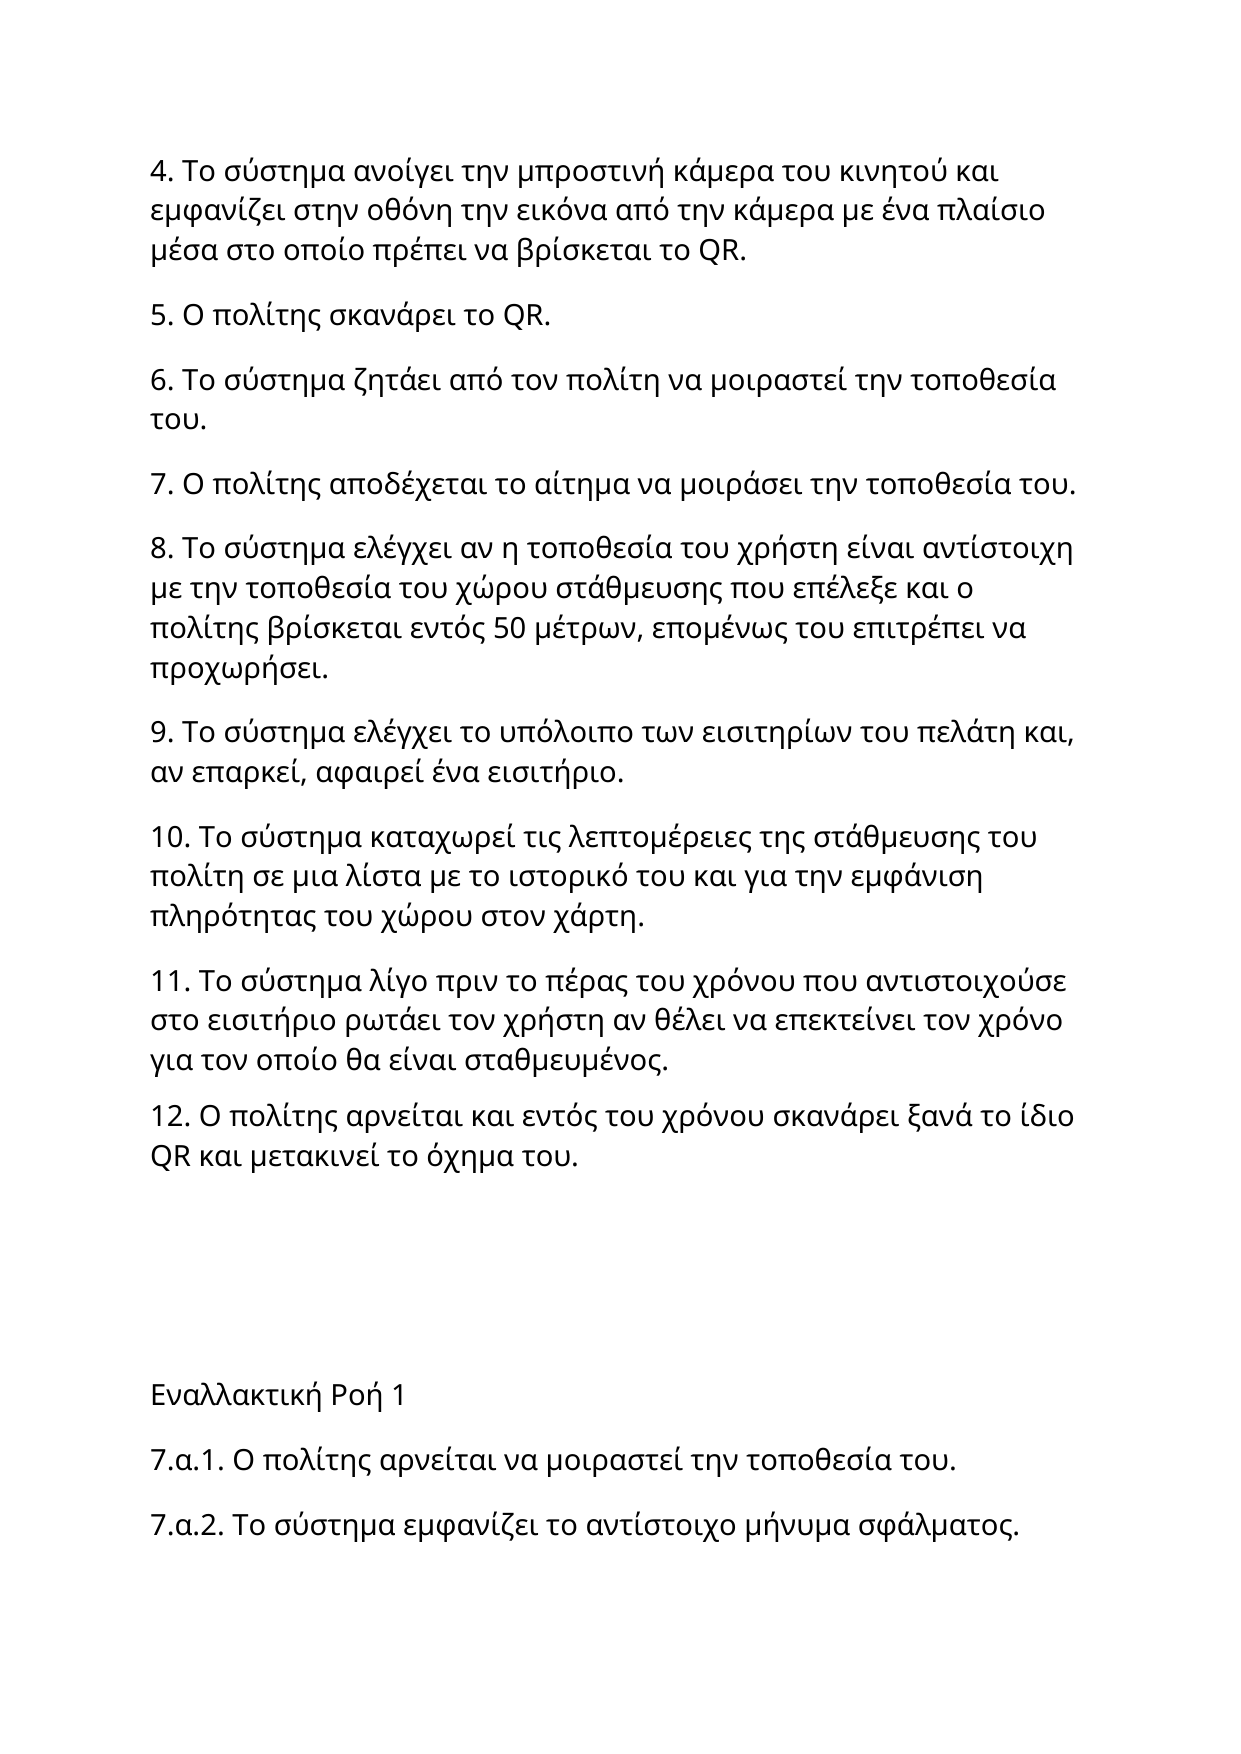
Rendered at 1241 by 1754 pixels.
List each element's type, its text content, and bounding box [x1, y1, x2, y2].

text 4. Το σύστημα ανοίγει την μπροστινή κάμερα του κινητού και εμφανίζει στην οθόνη την εικόνα από την κάμερα με ένα πλαίσιο μέσα στο οποίο πρέπει να βρίσκεται το QR. [150, 150, 1090, 269]
text 11. Το σύστημα λίγο πριν το πέρας του χρόνου που αντιστοιχούσε στο εισιτήριο ρωτάει τον χρήστη αν θέλει να επεκτείνει τον χρόνο για τον οποίο θα είναι σταθμευμένος. [150, 960, 1090, 1079]
text 6. Το σύστημα ζητάει από τον πολίτη να μοιραστεί την τοποθεσία του. [150, 359, 1090, 438]
text 5. Ο πολίτης σκανάρει το QR. [150, 294, 1090, 334]
text 8. Το σύστημα ελέγχει αν η τοποθεσία του χρήστη είναι αντίστοιχη με την τοποθεσία του χώρου στάθμευσης που επέλεξε και ο πολίτης βρίσκεται εντός 50 μέτρων, επομένως του επιτρέπει να προχωρήσει. [150, 528, 1090, 687]
text 7. Ο πολίτης αποδέχεται το αίτημα να μοιράσει την τοποθεσία του. [150, 463, 1090, 503]
text 10. Το σύστημα καταχωρεί τις λεπτομέρειες της στάθμευσης του πολίτη σε μια λίστα με το ιστορικό του και για την εμφάνιση πληρότητας του χώρου στον χάρτη. [150, 816, 1090, 935]
text 7.α.1. Ο πολίτης αρνείται να μοιραστεί την τοποθεσία του. [150, 1439, 1090, 1479]
text 7.α.2. Το σύστημα εμφανίζει το αντίστοιχο μήνυμα σφάλματος. [150, 1504, 1090, 1544]
text Εναλλακτική Ροή 1 [150, 1374, 1090, 1414]
text 12. Ο πολίτης αρνείται και εντός του χρόνου σκανάρει ξανά το ίδιο QR και μετακινεί το όχημα του. [150, 1096, 1090, 1175]
text 9. Το σύστημα ελέγχει το υπόλοιπο των εισιτηρίων του πελάτη και, αν επαρκεί, αφαιρεί ένα εισιτήριο. [150, 712, 1090, 791]
